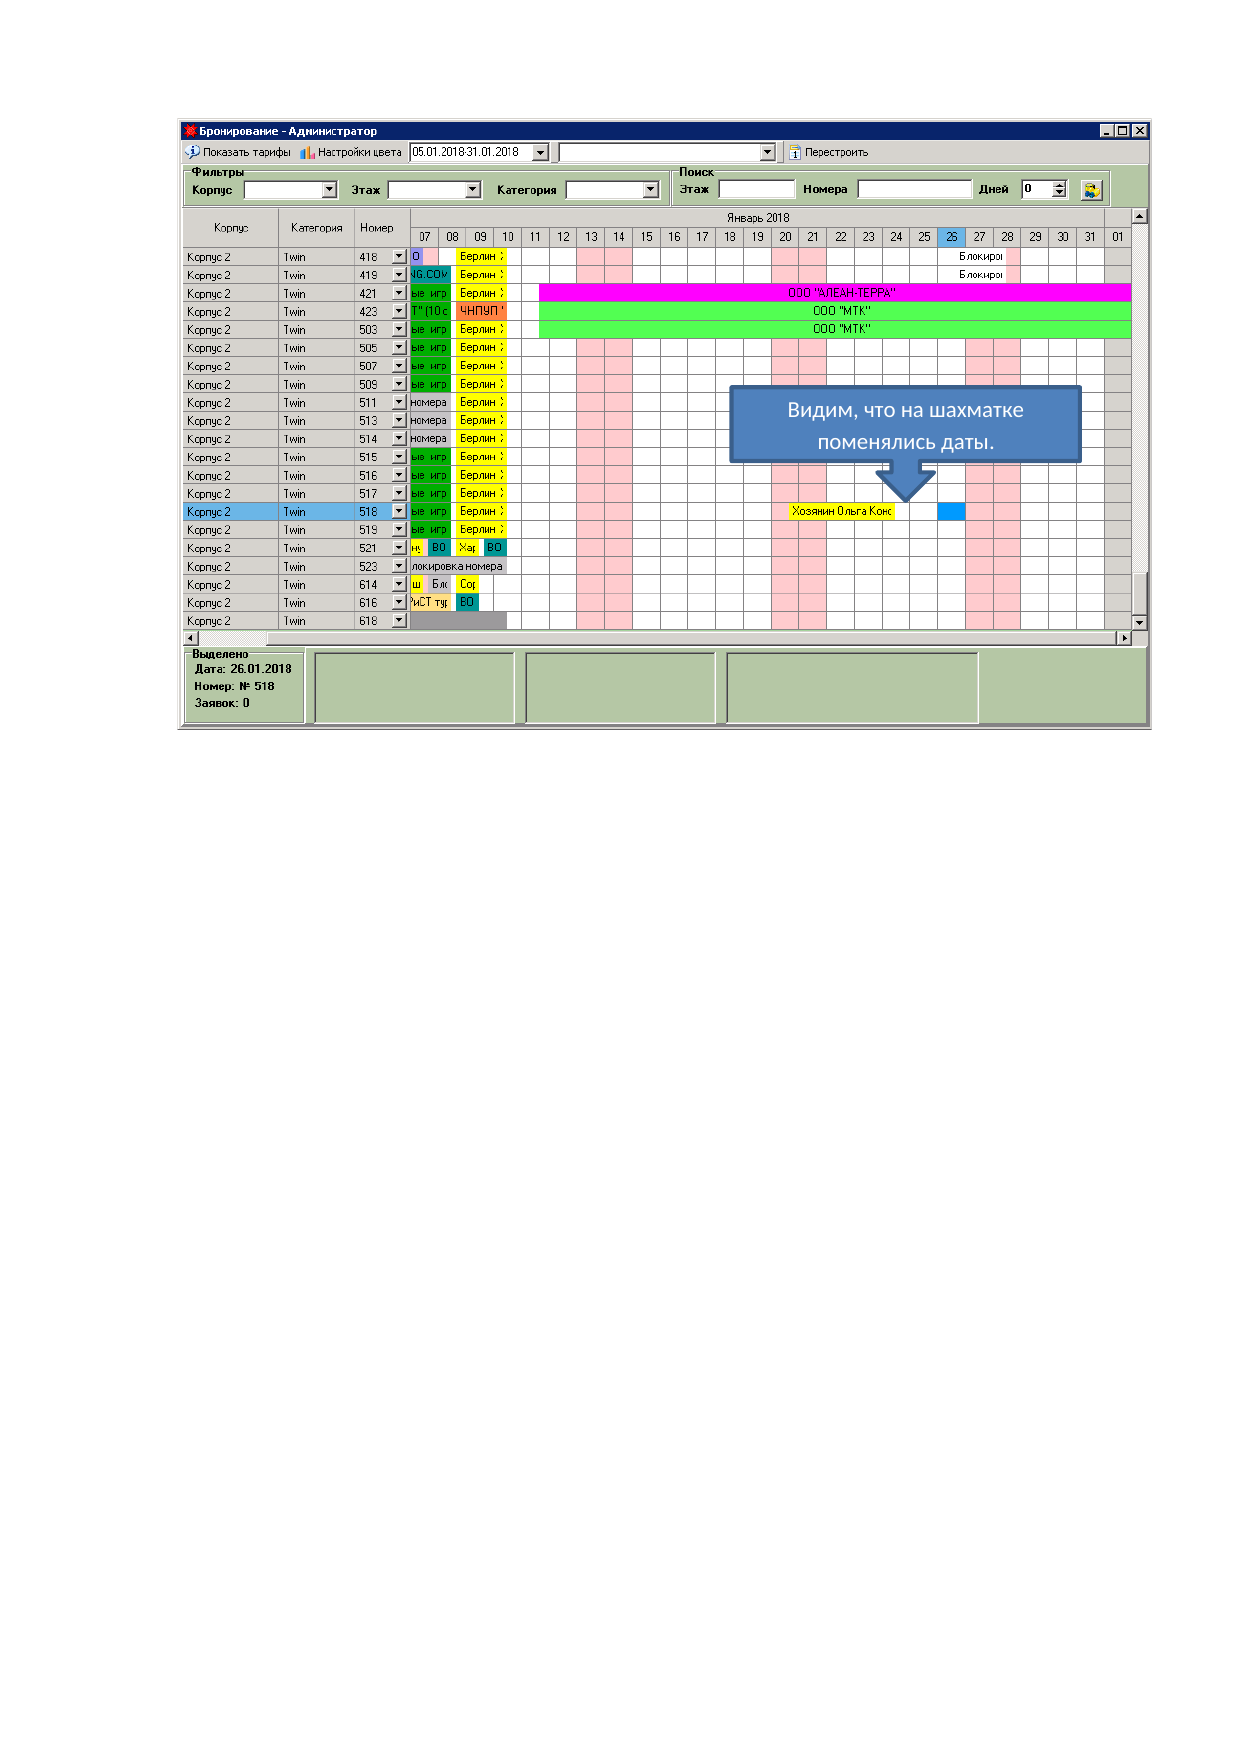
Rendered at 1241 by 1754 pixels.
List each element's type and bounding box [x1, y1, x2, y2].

picture [177, 118, 1152, 730]
